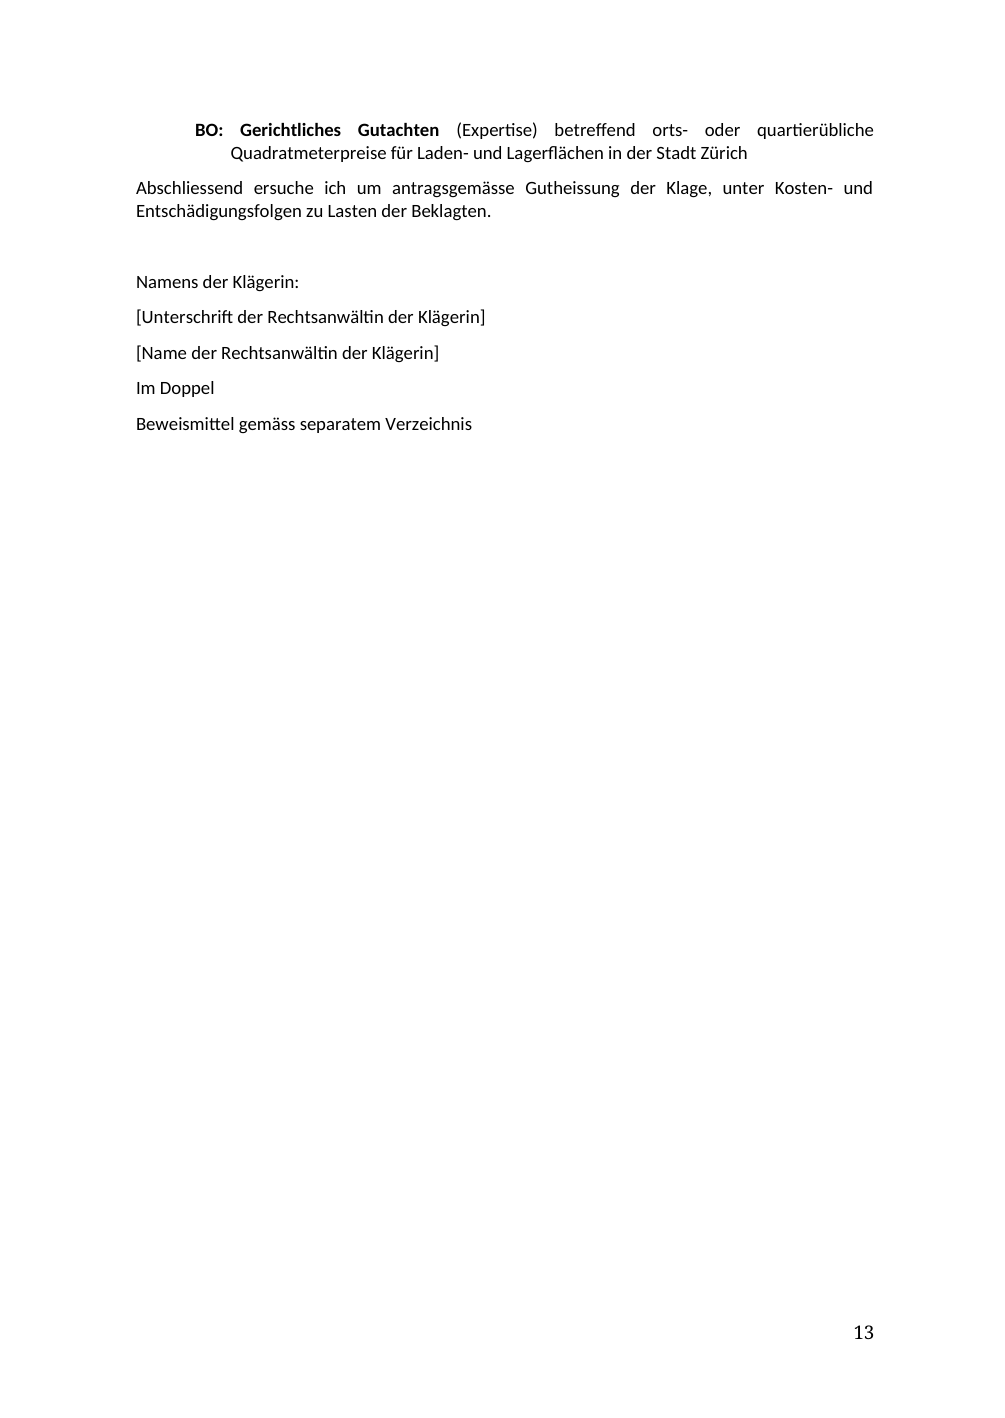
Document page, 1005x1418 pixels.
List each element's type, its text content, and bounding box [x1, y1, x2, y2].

text BO: Gerichtliches Gutachten (Expertise) betreffend orts- oder quartierübliche Quadratmeterpreise für Laden- und Lagerflächen in der Stadt Zürich [136, 118, 874, 164]
text [Unterschrift der Rechtsanwältin der Klägerin] [136, 306, 874, 328]
text [Name der Rechtsanwältin der Klägerin] [136, 341, 874, 364]
text Im Doppel [136, 376, 874, 399]
text Namens der Klägerin: [136, 270, 874, 293]
list Abschliessend ersuche ich um antragsgemässe Gutheissung der Klage, unter Kosten- und Entschädigungsfolgen zu Lasten der Beklagten. [136, 176, 874, 222]
text Beweismittel gemäss separatem Verzeichnis [136, 412, 874, 435]
